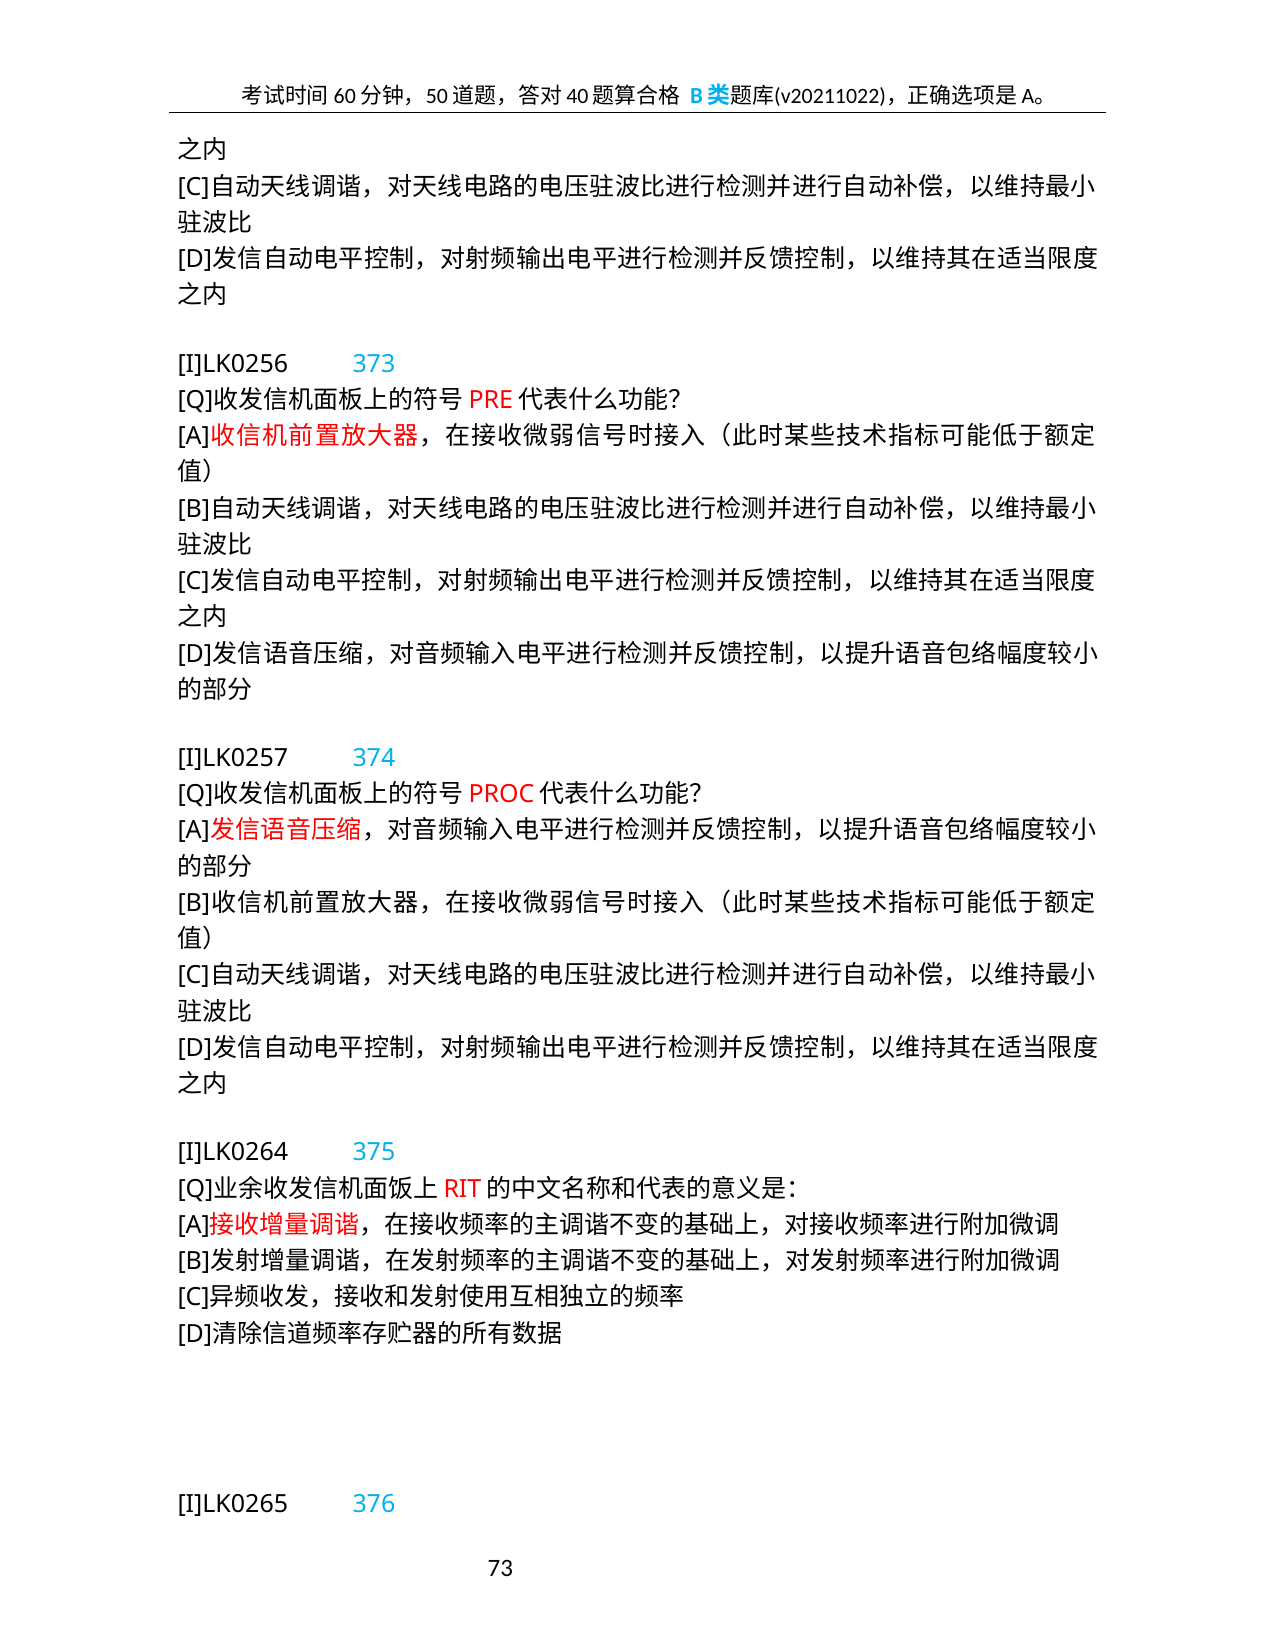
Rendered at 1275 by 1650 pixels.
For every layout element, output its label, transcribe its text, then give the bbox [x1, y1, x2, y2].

text [C]发信自动电平控制，对射频输出电平进行检测并反馈控制，以维持其在适当限度之内 [177, 561, 1098, 633]
text [D]清除信道频率存贮器的所有数据 [177, 1313, 1098, 1349]
text [I]LK0264 375 [177, 1134, 1098, 1168]
text [C]异频收发，接收和发射使用互相独立的频率 [177, 1277, 1098, 1313]
text [Q]收发信机面板上的符号PRE代表什么功能？ [177, 379, 1098, 416]
text [A]发信语音压缩，对音频输入电平进行检测并反馈控制，以提升语音包络幅度较小的部分 [177, 810, 1098, 882]
text [D]发信自动电平控制，对射频输出电平进行检测并反馈控制，以维持其在适当限度之内 [177, 239, 1098, 311]
text [B]收信机前置放大器，在接收微弱信号时接入（此时某些技术指标可能低于额定值） [177, 882, 1098, 955]
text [177, 130, 1098, 166]
text [I]LK0265 376 [177, 1486, 1098, 1519]
text [D]发信自动电平控制，对射频输出电平进行检测并反馈控制，以维持其在适当限度之内 [177, 1027, 1098, 1100]
text [C]自动天线调谐，对天线电路的电压驻波比进行检测并进行自动补偿，以维持最小驻波比 [177, 955, 1098, 1027]
text [I]LK0256 373 [177, 345, 1098, 379]
text [Q]业余收发信机面饭上RIT的中文名称和代表的意义是： [177, 1168, 1098, 1204]
text [B]发射增量调谐，在发射频率的主调谐不变的基础上，对发射频率进行附加微调 [177, 1241, 1098, 1277]
text [D]发信语音压缩，对音频输入电平进行检测并反馈控制，以提升语音包络幅度较小的部分 [177, 633, 1098, 706]
text [A]接收增量调谐，在接收频率的主调谐不变的基础上，对接收频率进行附加微调 [177, 1204, 1098, 1241]
text [C]自动天线调谐，对天线电路的电压驻波比进行检测并进行自动补偿，以维持最小驻波比 [177, 166, 1098, 239]
text [Q]收发信机面板上的符号PROC代表什么功能？ [177, 774, 1098, 810]
text [B]自动天线调谐，对天线电路的电压驻波比进行检测并进行自动补偿，以维持最小驻波比 [177, 488, 1098, 561]
text [A]收信机前置放大器，在接收微弱信号时接入（此时某些技术指标可能低于额定值） [177, 416, 1098, 488]
text [I]LK0257 374 [177, 739, 1098, 774]
